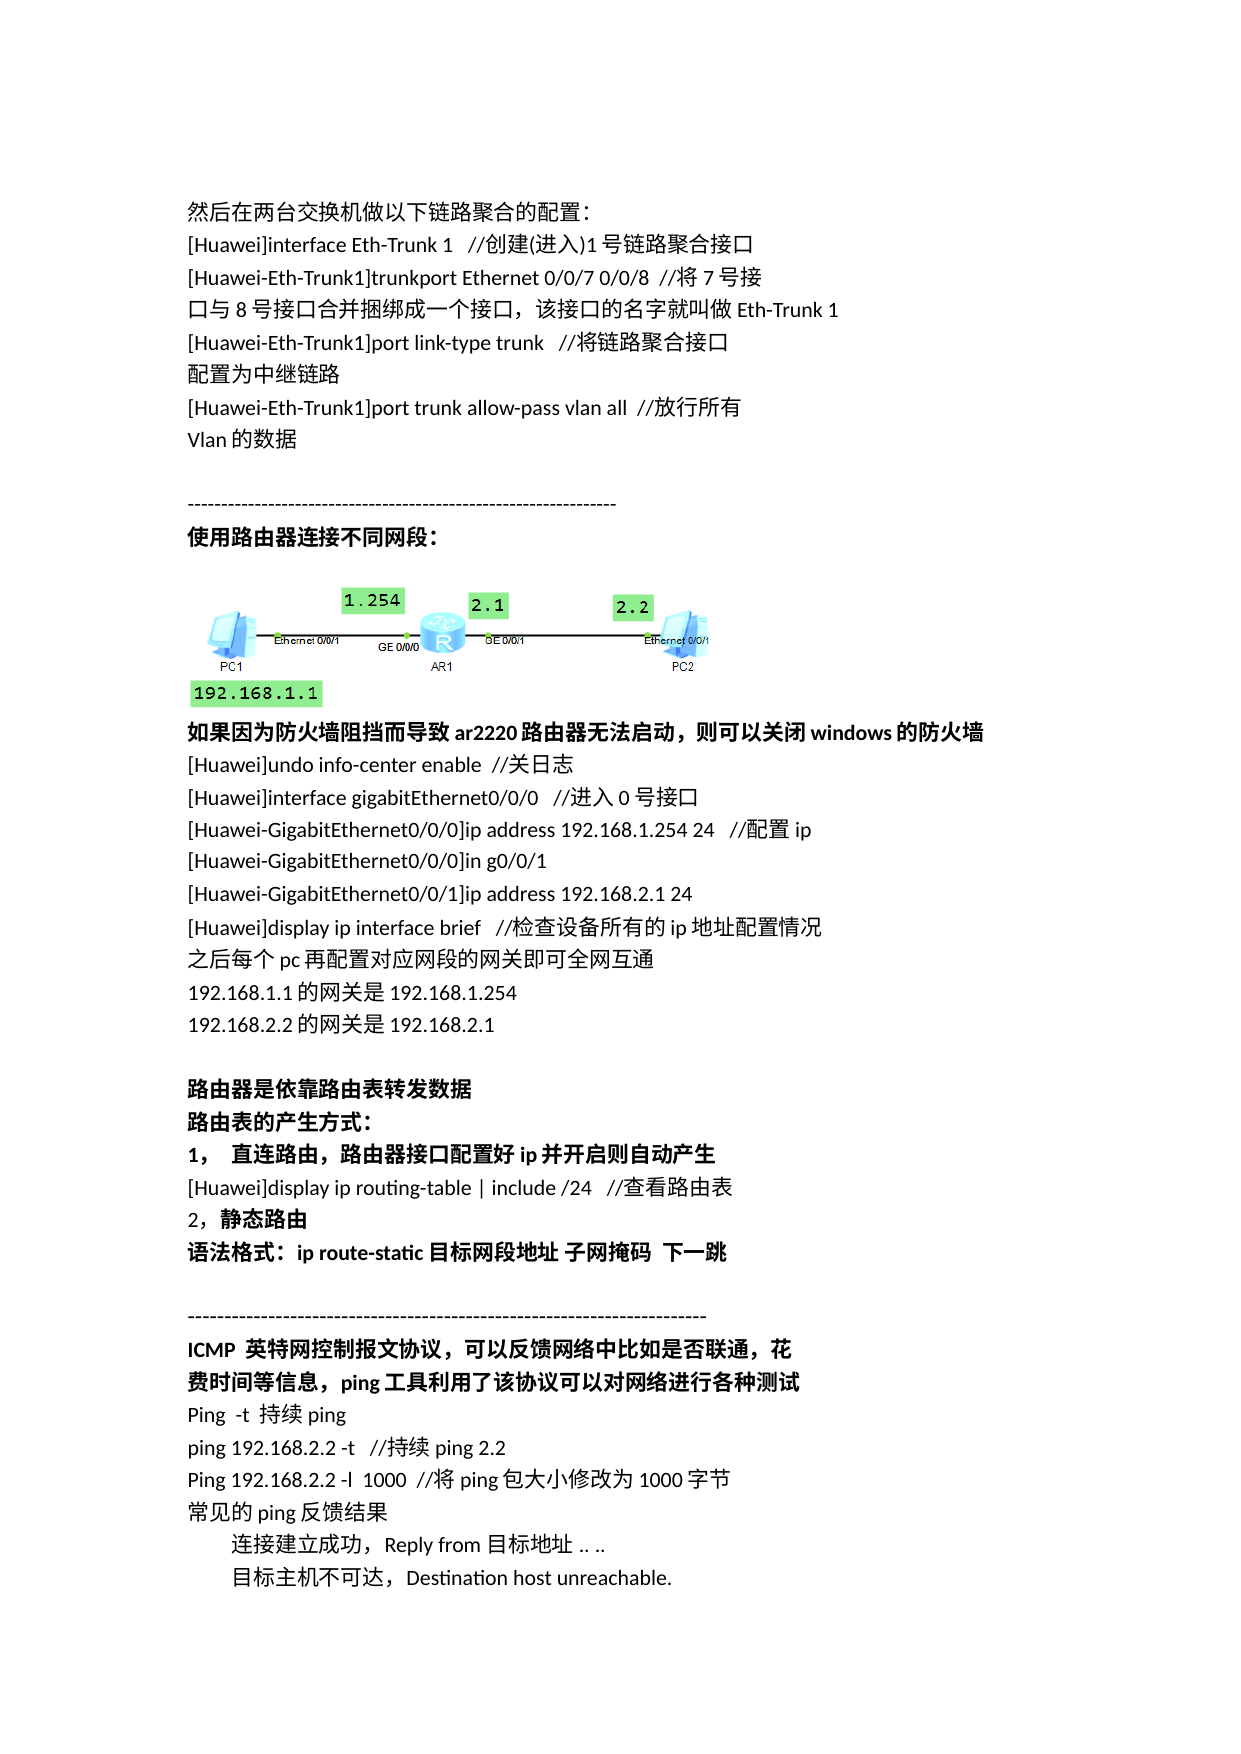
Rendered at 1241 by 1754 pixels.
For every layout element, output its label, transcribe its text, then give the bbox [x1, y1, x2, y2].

text [Huawei-Eth-Trunk1]trunkport Ethernet 0/0/7 0/0/8 //将7号接 [187, 259, 1053, 292]
text Vlan的数据 [187, 422, 1053, 454]
text ICMP 英特网控制报文协议，可以反馈网络中比如是否联通，花 [187, 1332, 1053, 1364]
text 如果因为防火墙阻挡而导致ar2220路由器无法启动，则可以关闭windows的防火墙 [187, 714, 1053, 747]
text 192.168.1.1的网关是192.168.1.254 [187, 974, 1053, 1007]
text [Huawei]interface gigabitEthernet0/0/0 //进入0号接口 [187, 779, 1053, 812]
text 使用路由器连接不同网段： [187, 519, 1053, 552]
text 语法格式：ip route-static 目标网段地址 子网掩码 下一跳 [187, 1234, 1053, 1267]
text 之后每个pc再配置对应网段的网关即可全网互通 [187, 942, 1053, 974]
text 配置为中继链路 [187, 357, 1053, 389]
text 路由器是依靠路由表转发数据 [187, 1072, 1053, 1104]
text 连接建立成功，Reply from 目标地址 .. .. [187, 1527, 1053, 1559]
text ---------------------------------------------------------------- [187, 487, 1053, 519]
text [Huawei-GigabitEthernet0/0/0]ip address 192.168.1.254 24 //配置ip [187, 812, 1053, 844]
text [Huawei-GigabitEthernet0/0/0]in g0/0/1 [187, 844, 1053, 877]
text 2，静态路由 [187, 1202, 1053, 1234]
text 1， 直连路由，路由器接口配置好ip并开启则自动产生 [187, 1137, 1053, 1169]
text [Huawei]undo info-center enable //关日志 [187, 747, 1053, 779]
text Ping -t 持续ping [187, 1397, 1053, 1429]
text 口与8号接口合并捆绑成一个接口，该接口的名字就叫做Eth-Trunk 1 [187, 292, 1053, 324]
text 然后在两台交换机做以下链路聚合的配置： [187, 194, 1053, 227]
text [Huawei-Eth-Trunk1]port trunk allow-pass vlan all //放行所有 [187, 389, 1053, 422]
text ----------------------------------------------------------------------- [187, 1299, 1053, 1332]
picture [187, 552, 723, 713]
text 常见的ping反馈结果 [187, 1494, 1053, 1527]
text [Huawei]display ip routing-table | include /24 //查看路由表 [187, 1169, 1053, 1202]
text 路由表的产生方式： [187, 1104, 1053, 1137]
text 费时间等信息，ping工具利用了该协议可以对网络进行各种测试 [187, 1364, 1053, 1397]
text [Huawei]display ip interface brief //检查设备所有的ip地址配置情况 [187, 909, 1053, 942]
text ping 192.168.2.2 -t //持续ping 2.2 [187, 1429, 1053, 1462]
text Ping 192.168.2.2 -l 1000 //将ping包大小修改为1000字节 [187, 1462, 1053, 1494]
text 目标主机不可达，Destination host unreachable. [187, 1559, 1053, 1592]
text 192.168.2.2的网关是192.168.2.1 [187, 1007, 1053, 1039]
text [Huawei-Eth-Trunk1]port link-type trunk //将链路聚合接口 [187, 324, 1053, 357]
text [Huawei]interface Eth-Trunk 1 //创建(进入)1号链路聚合接口 [187, 227, 1053, 259]
text [Huawei-GigabitEthernet0/0/1]ip address 192.168.2.1 24 [187, 877, 1053, 909]
